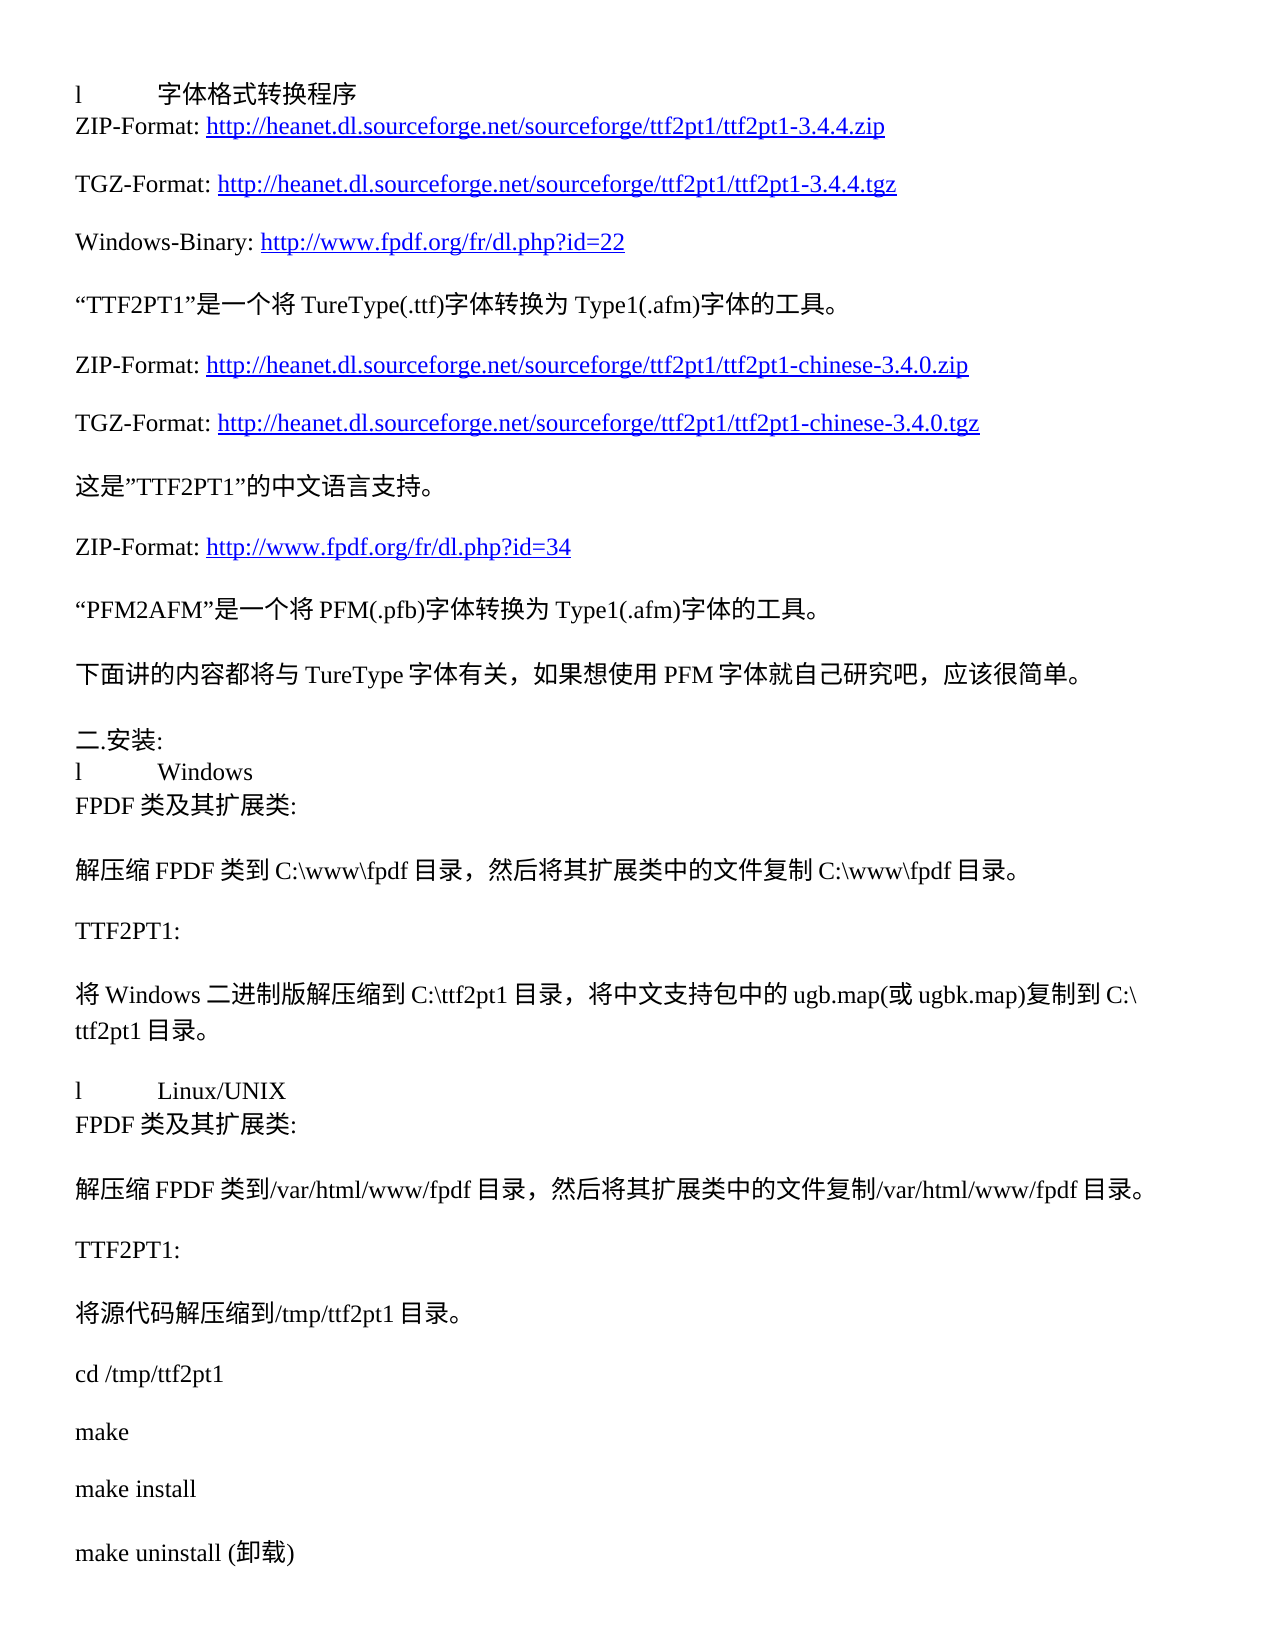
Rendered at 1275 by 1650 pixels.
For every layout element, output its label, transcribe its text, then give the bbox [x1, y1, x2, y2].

text 二.安装: l Windows FPDF类及其扩展类: [75, 720, 1200, 822]
text 这是”TTF2PT1”的中文语言支持。 [75, 466, 1200, 502]
text l Linux/UNIX FPDF类及其扩展类: [75, 1076, 1200, 1141]
text make uninstall (卸载) [75, 1532, 1200, 1569]
text make [75, 1417, 1200, 1445]
text make install [75, 1474, 1200, 1503]
text “TTF2PT1”是一个将TureType(.ttf)字体转换为Type1(.afm)字体的工具。 [75, 285, 1200, 321]
text cd /tmp/ttf2pt1 [75, 1359, 1200, 1387]
text 下面讲的内容都将与TureType字体有关，如果想使用PFM字体就自己研究吧，应该很简单。 [75, 655, 1200, 691]
text 解压缩FPDF类到/var/html/www/fpdf目录，然后将其扩展类中的文件复制/var/html/www/fpdf目录。 [75, 1170, 1200, 1206]
text TGZ-Format: http://heanet.dl.sourceforge.net/sourceforge/ttf2pt1/ttf2pt1-chinese-3.4.0.tgz [75, 408, 1200, 437]
text l 字体格式转换程序 ZIP-Format: http://heanet.dl.sourceforge.net/sourceforge/ttf2pt1/ttf2pt1-3.4.4.zip [75, 75, 1200, 140]
text TGZ-Format: http://heanet.dl.sourceforge.net/sourceforge/ttf2pt1/ttf2pt1-3.4.4.tgz [75, 169, 1200, 198]
text 将源代码解压缩到/tmp/ttf2pt1目录。 [75, 1293, 1200, 1329]
text “PFM2AFM”是一个将PFM(.pfb)字体转换为Type1(.afm)字体的工具。 [75, 589, 1200, 626]
text 解压缩FPDF类到C:\www\fpdf目录，然后将其扩展类中的文件复制C:\www\fpdf目录。 [75, 851, 1200, 887]
text TTF2PT1: [75, 916, 1200, 945]
text ZIP-Format: http://www.fpdf.org/fr/dl.php?id=34 [75, 532, 1200, 560]
text Windows-Binary: http://www.fpdf.org/fr/dl.php?id=22 [75, 227, 1200, 256]
text 将Windows二进制版解压缩到C:\ttf2pt1目录，将中文支持包中的ugb.map(或ugbk.map)复制到C:\ttf2pt1目录。 [75, 974, 1200, 1047]
text TTF2PT1: [75, 1235, 1200, 1264]
text ZIP-Format: http://heanet.dl.sourceforge.net/sourceforge/ttf2pt1/ttf2pt1-chinese-3.4.0.zip [75, 350, 1200, 379]
